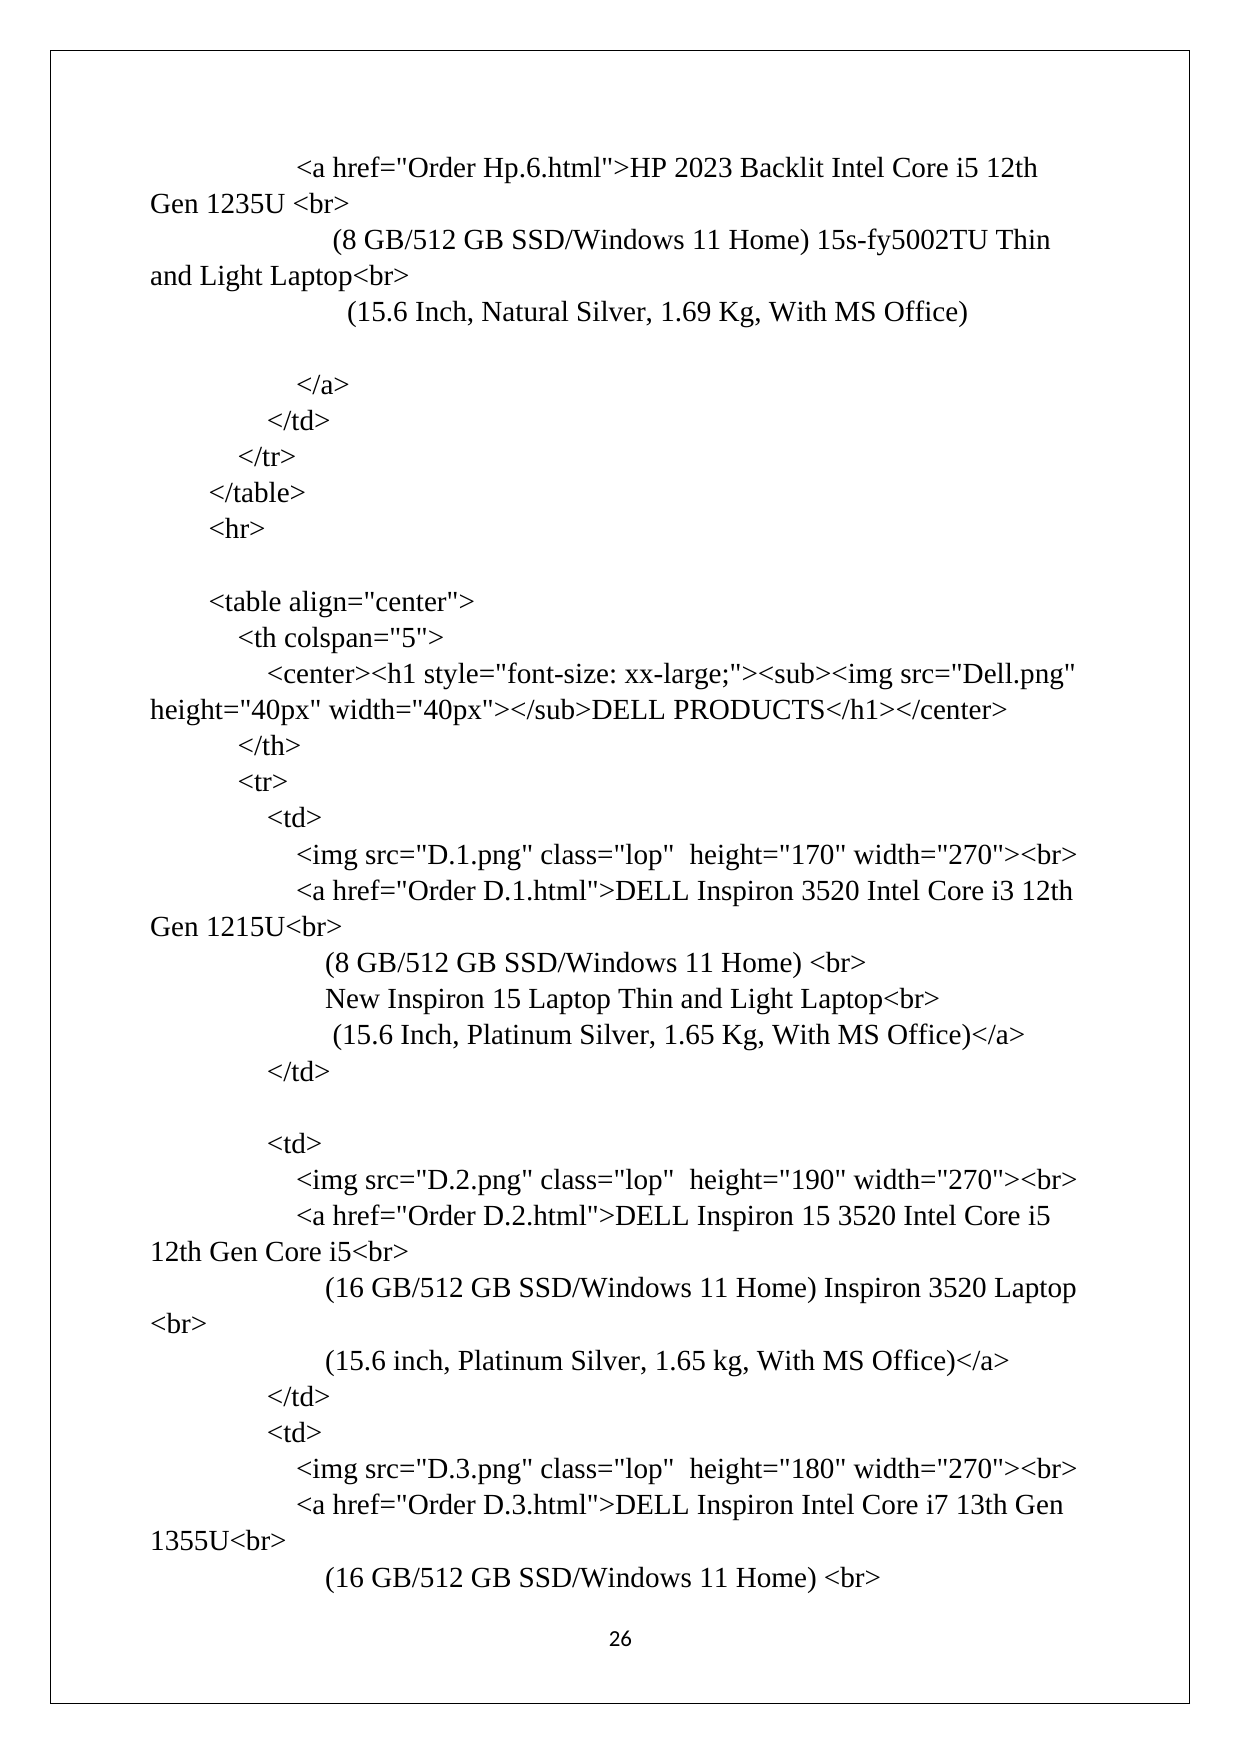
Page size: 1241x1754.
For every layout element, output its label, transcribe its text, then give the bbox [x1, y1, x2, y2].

text </table> [150, 475, 1090, 509]
text <td> [150, 801, 1090, 834]
text New Inspiron 15 Laptop Thin and Light Laptop<br> [150, 981, 1090, 1015]
text <center><h1 style="font-size: xx-large;"><sub><img src="Dell.png" height="40px" width="40px"></sub>DELL PRODUCTS</h1></center> [150, 656, 1090, 726]
text <hr> [150, 511, 1090, 545]
text (16 GB/512 GB SSD/Windows 11 Home) <br> [150, 1560, 1090, 1593]
text </td> [150, 1054, 1090, 1087]
text </th> [150, 728, 1090, 762]
text </td> [150, 1379, 1090, 1412]
text <img src="D.2.png" class="lop" height="190" width="270"><br> [150, 1162, 1090, 1196]
text </a> [150, 367, 1090, 400]
text <td> [150, 1415, 1090, 1449]
text </td> [150, 403, 1090, 437]
text <a href="Order D.3.html">DELL Inspiron Intel Core i7 13th Gen 1355U<br> [150, 1487, 1090, 1557]
text </tr> [150, 439, 1090, 473]
text <img src="D.1.png" class="lop" height="170" width="270"><br> [150, 837, 1090, 870]
text <a href="Order Hp.6.html">HP 2023 Backlit Intel Core i5 12th Gen 1235U <br> [150, 150, 1090, 220]
text <td> [150, 1126, 1090, 1159]
text (15.6 Inch, Natural Silver, 1.69 Kg, With MS Office) [150, 294, 1090, 328]
text <tr> [150, 764, 1090, 798]
text (8 GB/512 GB SSD/Windows 11 Home) 15s-fy5002TU Thin and Light Laptop<br> [150, 222, 1090, 292]
text <table align="center"> [150, 584, 1090, 617]
text (16 GB/512 GB SSD/Windows 11 Home) Inspiron 3520 Laptop <br> [150, 1271, 1090, 1340]
text (15.6 inch, Platinum Silver, 1.65 kg, With MS Office)</a> [150, 1343, 1090, 1376]
text (15.6 Inch, Platinum Silver, 1.65 Kg, With MS Office)</a> [150, 1017, 1090, 1051]
text <img src="D.3.png" class="lop" height="180" width="270"><br> [150, 1451, 1090, 1485]
text <a href="Order D.1.html">DELL Inspiron 3520 Intel Core i3 12th Gen 1215U<br> [150, 873, 1090, 943]
text <a href="Order D.2.html">DELL Inspiron 15 3520 Intel Core i5 12th Gen Core i5<br> [150, 1198, 1090, 1268]
text (8 GB/512 GB SSD/Windows 11 Home) <br> [150, 945, 1090, 979]
text <th colspan="5"> [150, 620, 1090, 653]
